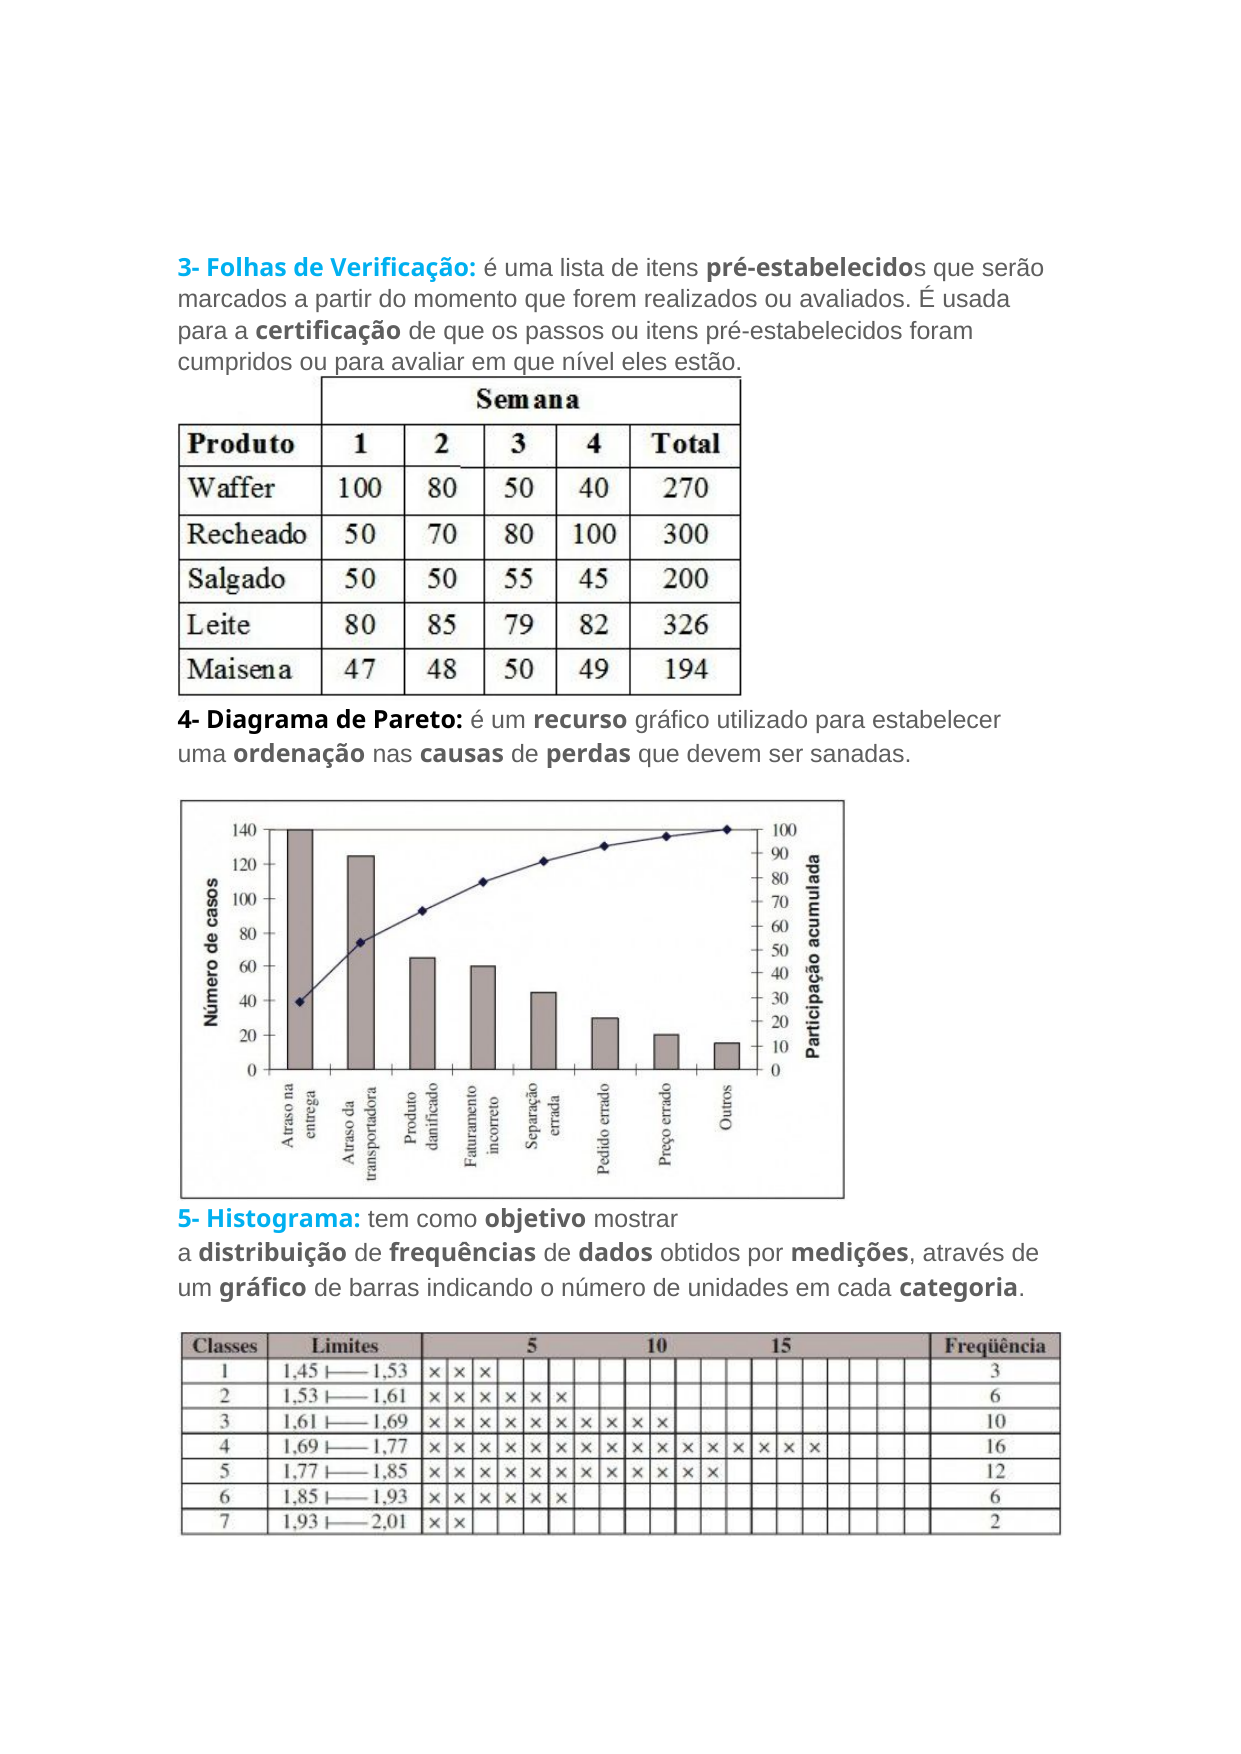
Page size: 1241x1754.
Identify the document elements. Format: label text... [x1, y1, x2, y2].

text 4- Diagrama de Pareto: é um recurso gráfico utilizado para estabelecer uma ordenação nas causas de perdas que devem ser sanadas. [177, 702, 1063, 770]
picture [177, 1332, 1063, 1537]
picture [177, 798, 848, 1201]
text 3- Folhas de Verificação: é uma lista de itens pré-estabelecidos que serão marcados a partir do momento que forem realizados ou avaliados. É usada para a certificação de que os passos ou itens pré-estabelecidos foram cumpridos ou para avaliar em que nível eles estão. [177, 250, 1063, 375]
text 5- Histograma: tem como objetivo mostrar a distribuição de frequências de dados obtidos por medições, através de um gráfico de barras indicando o número de unidades em cada categoria. [177, 1201, 1063, 1303]
picture [177, 375, 743, 702]
